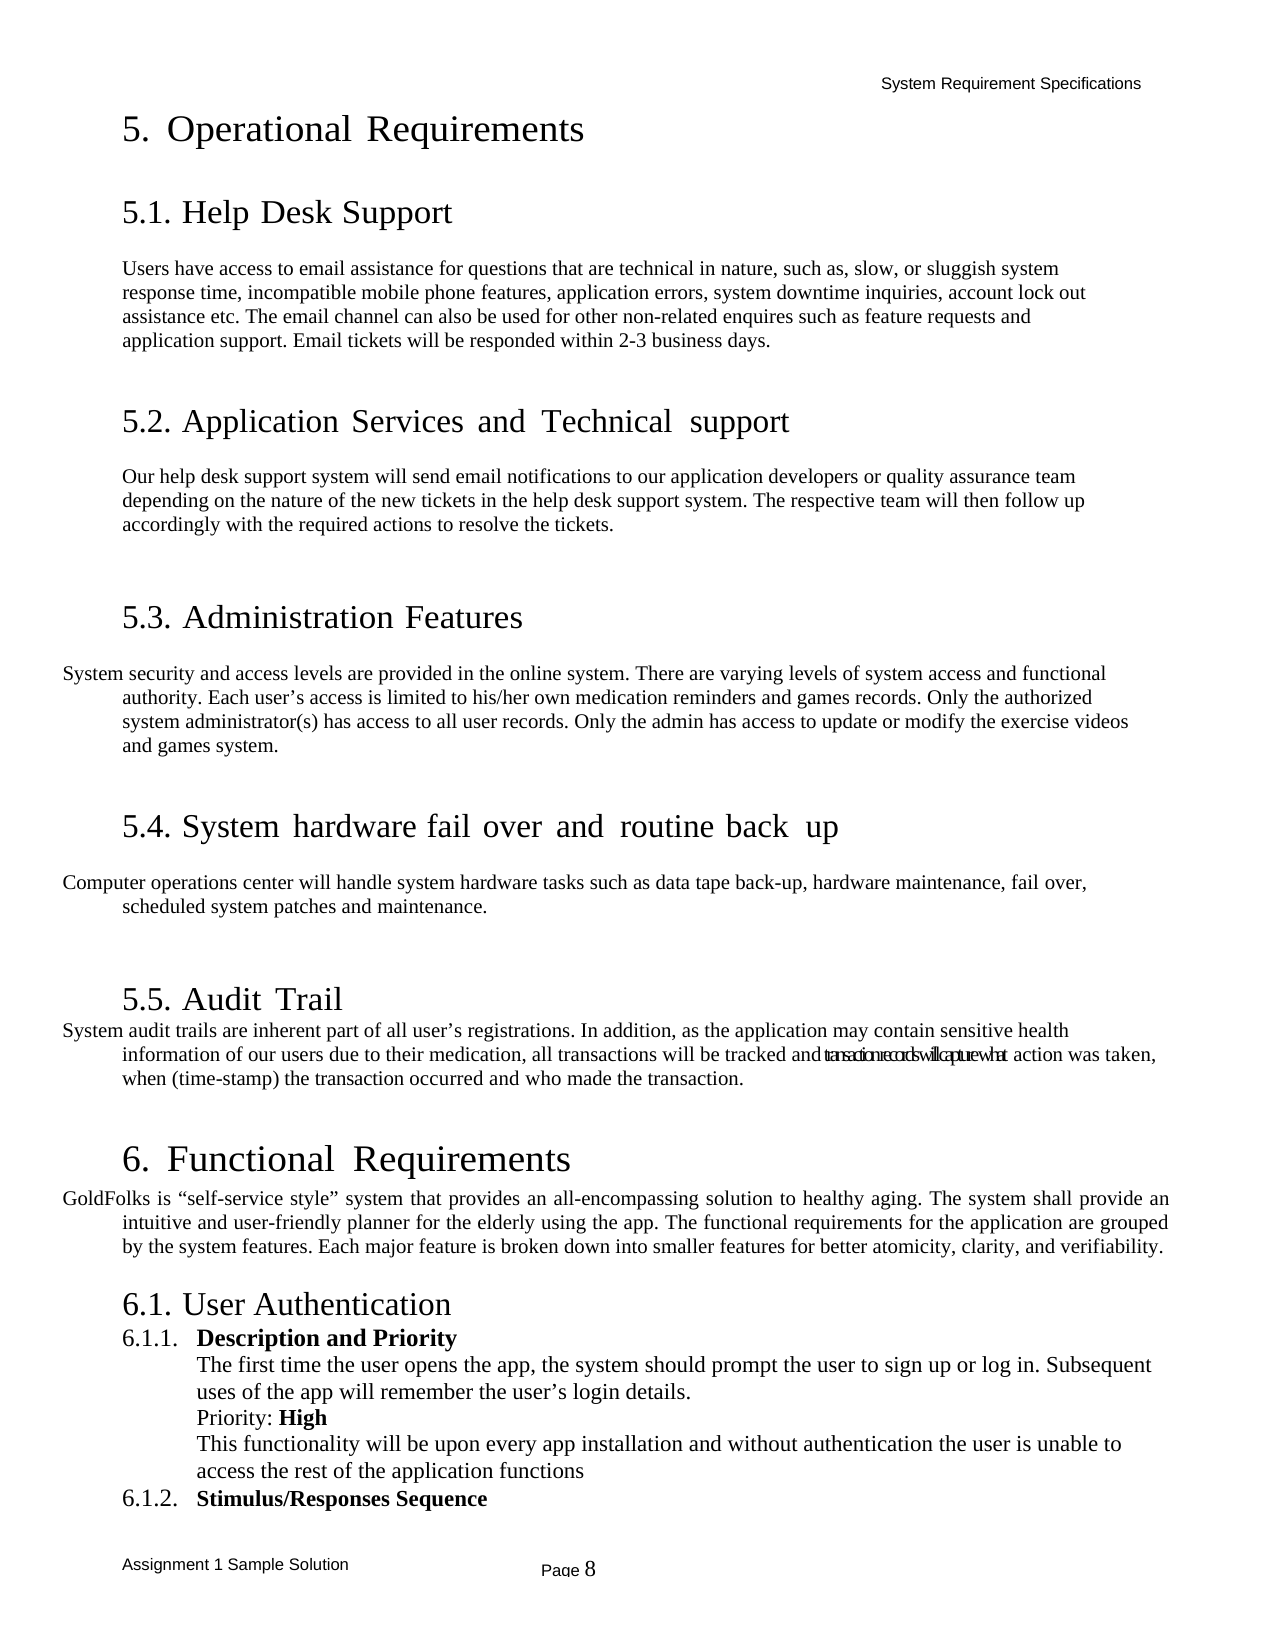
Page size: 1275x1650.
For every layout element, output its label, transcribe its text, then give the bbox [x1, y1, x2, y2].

subtitle Functional Requirements [122, 1137, 1171, 1180]
subtitle Application Services and Technical support [122, 401, 1171, 439]
text GoldFolks is “self-service style” system that provides an all-encompassing solution to healthy aging. The system shall provide an intuitive and user-friendly planner for the elderly using the app. The functional requirements for the application are grouped by the system features. Each major feature is broken down into smaller features for better atomicity, clarity, and verifiability. [62, 1186, 1171, 1258]
list The first time the user opens the app, the system should prompt the user to sign up or log in. Subsequent uses of the app will remember the user’s login details. [196, 1351, 1171, 1404]
subtitle Audit Trail [122, 979, 1171, 1018]
text Our help desk support system will send email notifications to our application developers or quality assurance team depending on the nature of the new tickets in the help desk support system. The respective team will then follow up accordingly with the required actions to resolve the tickets. [122, 464, 1139, 536]
text System audit trails are inherent part of all user’s registrations. In addition, as the application may contain sensitive health information of our users due to their medication, all transactions will be tracked and transaction records will capture what action was taken, when (time-stamp) the transaction occurred and who made the transaction. [62, 1018, 1171, 1090]
subtitle Help Desk Support [122, 192, 1171, 231]
text System security and access levels are provided in the online system. There are varying levels of system access and functional authority. Each user’s access is limited to his/her own medication reminders and games records. Only the authorized system administrator(s) has access to all user records. Only the admin has access to update or modify the exercise videos and games system. [62, 661, 1139, 757]
subtitle System hardware fail over and routine back up [122, 807, 1171, 845]
subtitle Operational Requirements [122, 106, 1171, 149]
list Description and Priority [122, 1323, 1171, 1351]
list User Authentication [122, 1284, 1171, 1323]
list This functionality will be upon every app installation and without authentication the user is unable to access the rest of the application functions [196, 1431, 1171, 1483]
subtitle Administration Features [122, 598, 1171, 636]
list Priority: High [196, 1404, 1171, 1431]
text Computer operations center will handle system hardware tasks such as data tape back-up, hardware maintenance, fail over, scheduled system patches and maintenance. [62, 870, 1101, 918]
list Stimulus/Responses Sequence [122, 1483, 1171, 1512]
text Users have access to email assistance for questions that are technical in nature, such as, slow, or sluggish system response time, incompatible mobile phone features, application errors, system downtime inquiries, account lock out assistance etc. The email channel can also be used for other non-related enquires such as feature requests and application support. Email tickets will be responded within 2-3 business days. [122, 256, 1108, 352]
